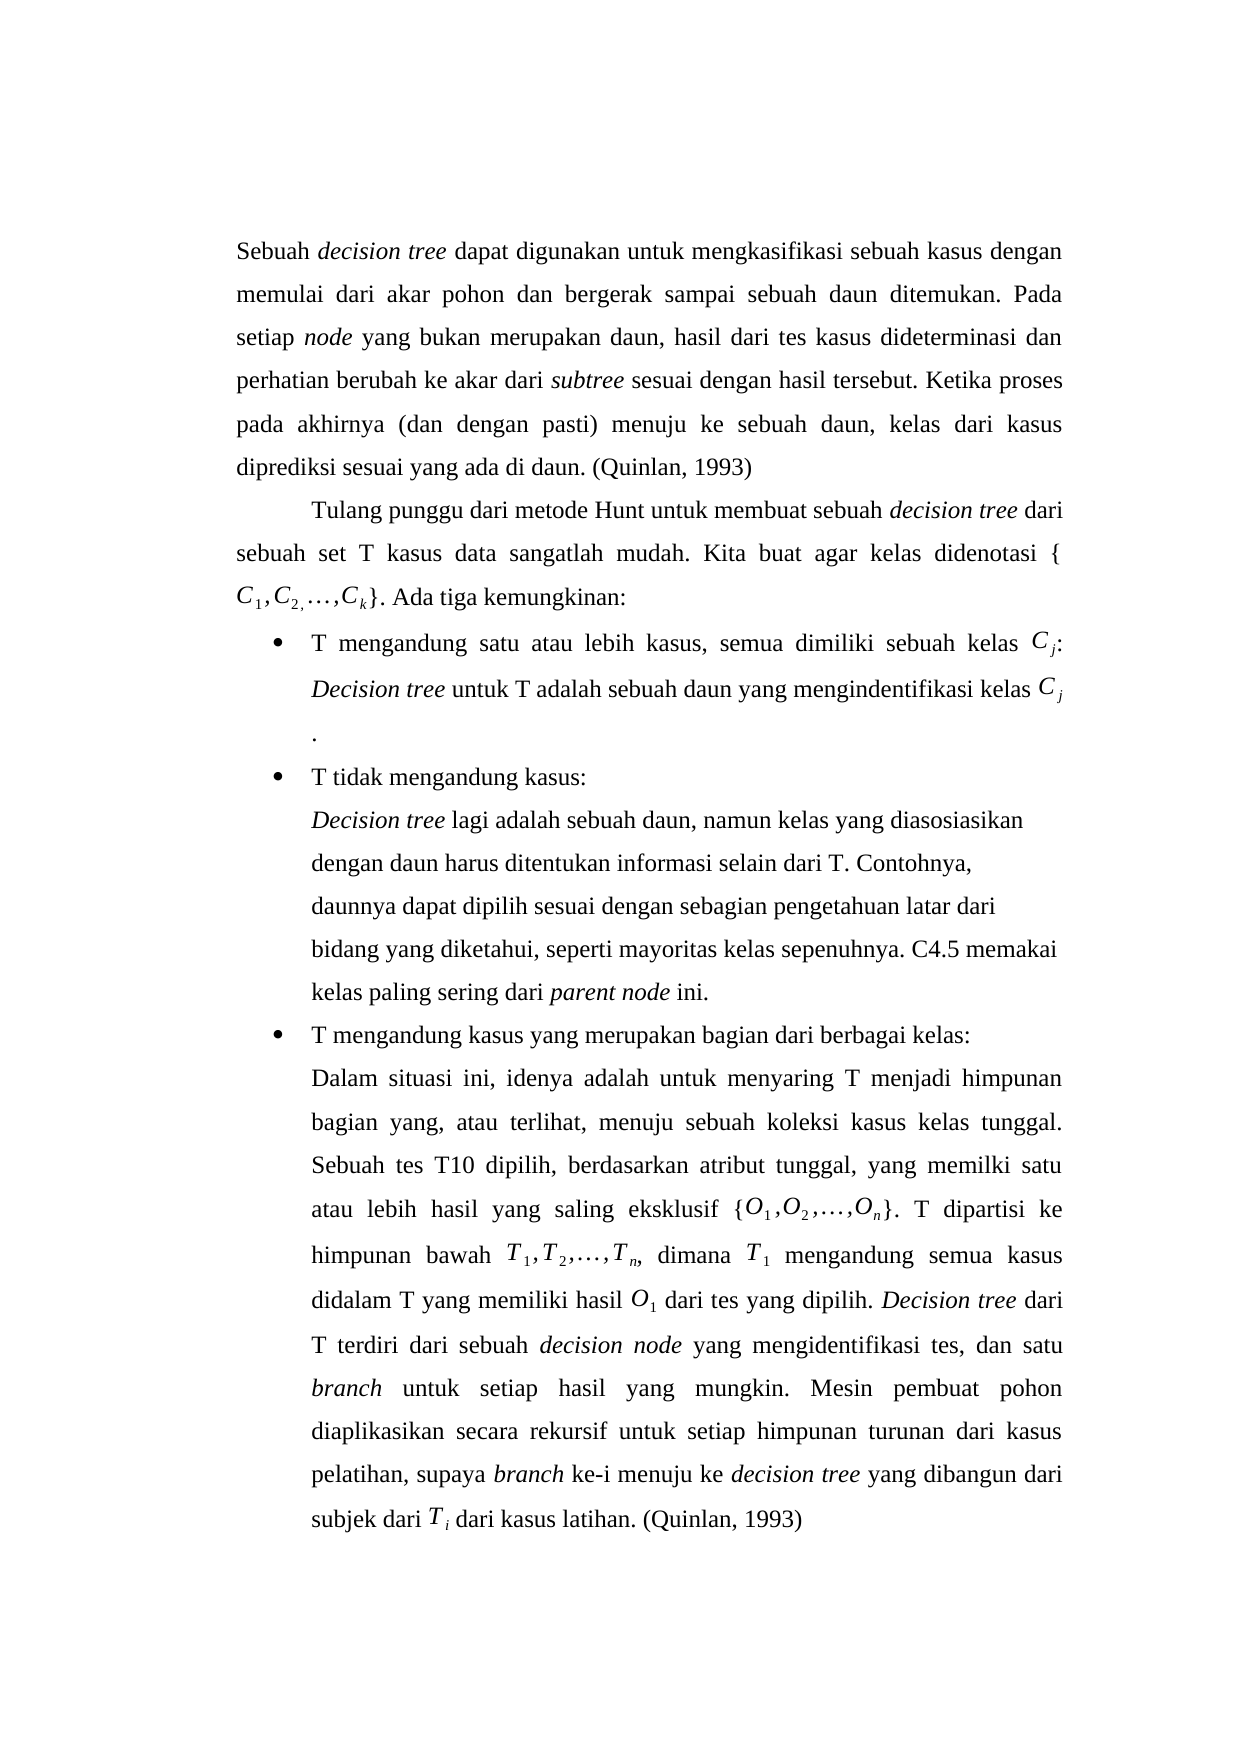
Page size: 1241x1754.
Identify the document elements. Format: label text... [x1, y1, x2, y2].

list T mengandung kasus yang merupakan bagian dari berbagai kelas: [274, 1020, 1063, 1049]
list Tulang punggu dari metode Hunt untuk membuat sebuah decision tree dari sebuah set T kasus data sangatlah mudah. Kita buat agar kelas didenotasi {}. Ada tiga kemungkinan: [236, 495, 1063, 613]
list Dalam situasi ini, idenya adalah untuk menyaring T menjadi himpunan bagian yang, atau terlihat, menuju sebuah koleksi kasus kelas tunggal. Sebuah tes T10 dipilih, berdasarkan atribut tunggal, yang memilki satu atau lebih hasil yang saling eksklusif {}. T dipartisi ke himpunan bawah , dimana mengandung semua kasus didalam T yang memiliki hasil dari tes yang dipilih. Decision tree dari T terdiri dari sebuah decision node yang mengidentifikasi tes, dan satu branch untuk setiap hasil yang mungkin. Mesin pembuat pohon diaplikasikan secara rekursif untuk setiap himpunan turunan dari kasus pelatihan, supaya branch ke-i menuju ke decision tree yang dibangun dari subjek dari dari kasus latihan. (Quinlan, 1993) [311, 1063, 1063, 1534]
list Sebuah decision tree dapat digunakan untuk mengkasifikasi sebuah kasus dengan memulai dari akar pohon dan bergerak sampai sebuah daun ditemukan. Pada setiap node yang bukan merupakan daun, hasil dari tes kasus dideterminasi dan perhatian berubah ke akar dari subtree sesuai dengan hasil tersebut. Ketika proses pada akhirnya (dan dengan pasti) menuju ke sebuah daun, kelas dari kasus diprediksi sesuai yang ada di daun. (Quinlan, 1993) [236, 236, 1063, 481]
list T tidak mengandung kasus: Decision tree lagi adalah sebuah daun, namun kelas yang diasosiasikan dengan daun harus ditentukan informasi selain dari T. Contohnya, daunnya dapat dipilih sesuai dengan sebagian pengetahuan latar dari bidang yang diketahui, seperti mayoritas kelas sepenuhnya. C4.5 memakai kelas paling sering dari parent node ini. [274, 762, 1063, 1006]
list T mengandung satu atau lebih kasus, semua dimiliki sebuah kelas : Decision tree untuk T adalah sebuah daun yang mengindentifikasi kelas . [274, 627, 1063, 747]
